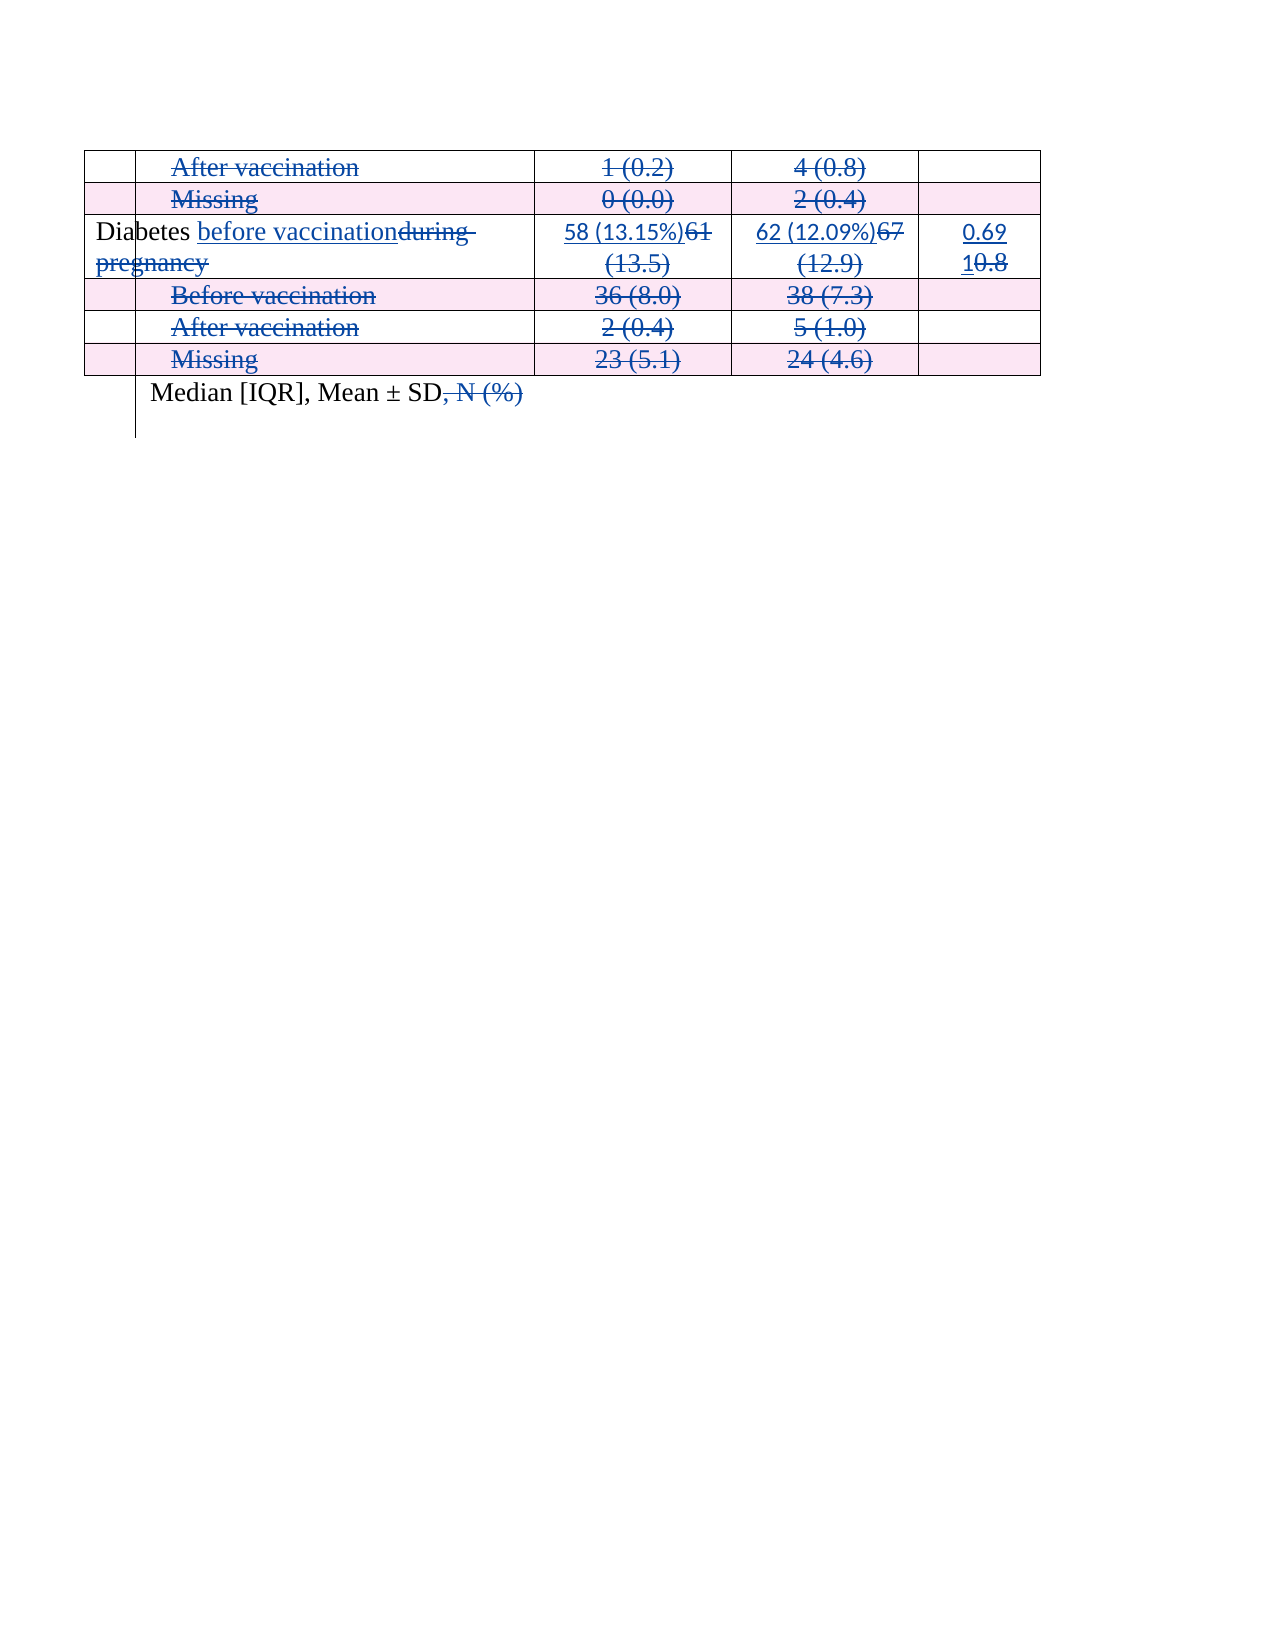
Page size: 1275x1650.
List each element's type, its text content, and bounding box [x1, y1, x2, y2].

table_cell [919, 151, 1040, 182]
table_cell [732, 215, 918, 278]
table_cell [919, 215, 1040, 278]
table_cell [535, 151, 731, 182]
table_cell [136, 311, 534, 342]
table_cell [85, 311, 135, 342]
table_cell [919, 311, 1040, 342]
table_cell [732, 311, 918, 342]
table_cell [136, 151, 534, 182]
table_cell [85, 151, 135, 182]
table_cell [535, 215, 731, 278]
table_cell Diabetes [136, 215, 534, 278]
table_cell Diabetes [85, 215, 135, 278]
table_cell [732, 151, 918, 182]
table_cell [535, 311, 731, 342]
